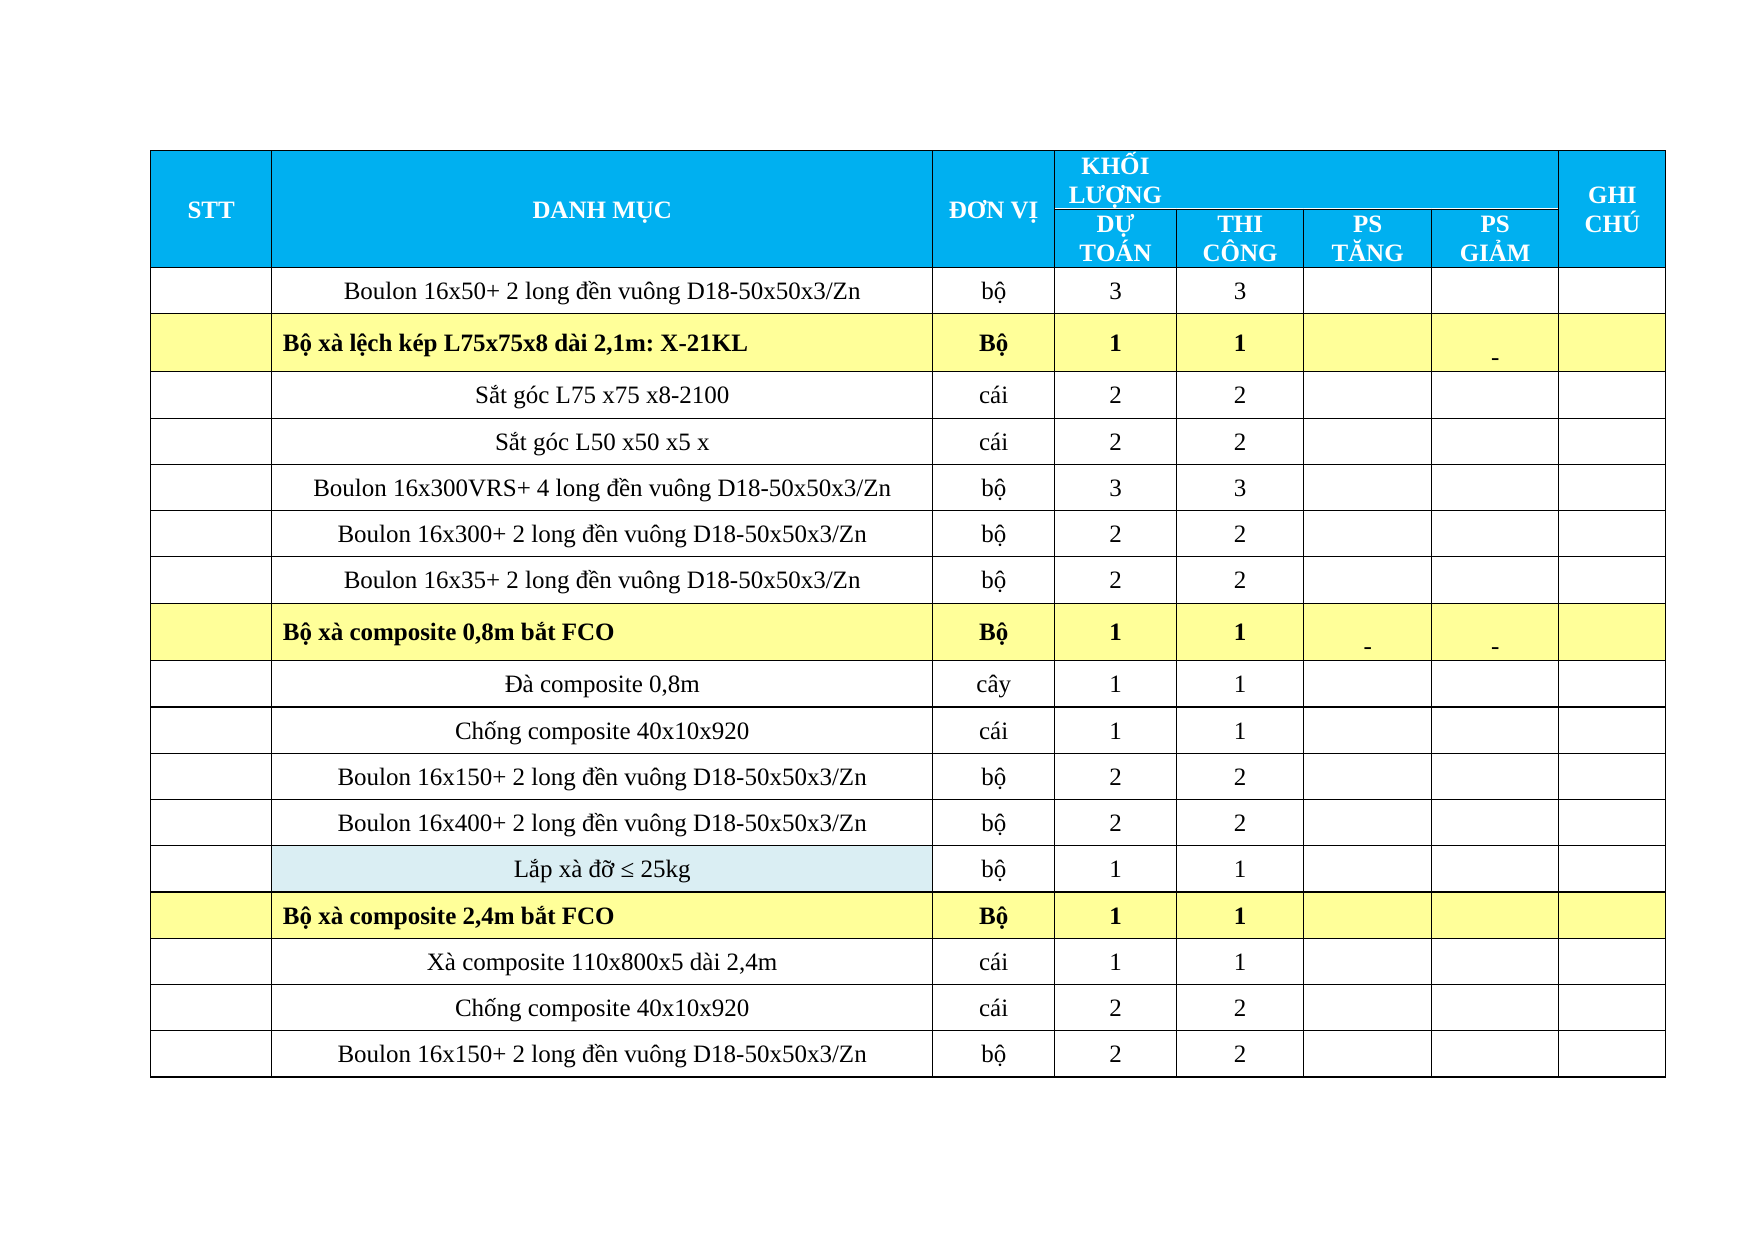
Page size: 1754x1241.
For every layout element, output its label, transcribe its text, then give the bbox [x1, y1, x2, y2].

table_cell [1559, 708, 1665, 753]
table_cell [151, 419, 271, 464]
table_cell [151, 1031, 271, 1076]
table_cell cái [933, 372, 1054, 417]
table_cell PS GIẢM [1432, 210, 1558, 267]
table_cell bộ [933, 465, 1054, 510]
table_cell [1432, 1031, 1558, 1076]
table_cell [1304, 419, 1431, 464]
table_cell [1304, 893, 1431, 938]
table_cell bộ [933, 800, 1054, 845]
table_cell 1 [1177, 604, 1303, 660]
table_cell [1304, 846, 1431, 891]
table_header ĐƠN VỊ [933, 151, 1054, 267]
table_cell 2 [1177, 754, 1303, 799]
table_cell [151, 985, 271, 1030]
table_cell Chống composite 40x10x920 [272, 985, 932, 1030]
table_cell Boulon 16x35+ 2 long đền vuông D18-50x50x3/Zn [272, 557, 932, 602]
table_cell [1432, 893, 1558, 938]
table_cell 1 [1055, 314, 1176, 371]
table_cell 1 [1055, 893, 1176, 938]
table_cell [1559, 985, 1665, 1030]
table_cell [1432, 661, 1558, 706]
table_cell 2 [1177, 985, 1303, 1030]
table_cell [1432, 800, 1558, 845]
table_cell bộ [933, 754, 1054, 799]
table_cell [1432, 511, 1558, 556]
table_cell [151, 465, 271, 510]
table_cell [1559, 511, 1665, 556]
table_cell [151, 939, 271, 984]
table_cell Sắt góc L75 x75 x8-2100 [272, 372, 932, 417]
table_cell [151, 372, 271, 417]
table_cell [1559, 314, 1665, 371]
table_cell [1304, 708, 1431, 753]
table_cell [1432, 708, 1558, 753]
table_cell [1432, 985, 1558, 1030]
table_cell 2 [1055, 800, 1176, 845]
table_cell bộ [933, 1031, 1054, 1076]
table_cell 2 [1055, 557, 1176, 602]
table_cell [1304, 557, 1431, 602]
table_cell [1304, 939, 1431, 984]
table_header [1304, 151, 1431, 208]
table_cell [1432, 268, 1558, 313]
table_cell [1304, 661, 1431, 706]
table_cell 3 [1055, 465, 1176, 510]
table_cell [151, 557, 271, 602]
table_header GHI CHÚ [1559, 151, 1665, 267]
table_cell 2 [1055, 372, 1176, 417]
table_cell [151, 268, 271, 313]
table_cell cái [933, 985, 1054, 1030]
table_cell - [1304, 604, 1431, 660]
table_cell 2 [1177, 372, 1303, 417]
table_cell Boulon 16x300+ 2 long đền vuông D18-50x50x3/Zn [272, 511, 932, 556]
table_cell Sắt góc L50 x50 x5 x [272, 419, 932, 464]
table_cell 1 [1177, 893, 1303, 938]
table_cell 1 [1177, 846, 1303, 891]
table_cell Boulon 16x400+ 2 long đền vuông D18-50x50x3/Zn [272, 800, 932, 845]
table_cell cái [933, 708, 1054, 753]
table_cell [1559, 754, 1665, 799]
table_cell 1 [1055, 846, 1176, 891]
table_cell [1304, 511, 1431, 556]
table_cell Boulon 16x150+ 2 long đền vuông D18-50x50x3/Zn [272, 1031, 932, 1076]
table_header DANH MỤC [272, 151, 932, 267]
table_cell 2 [1055, 511, 1176, 556]
table_cell PS TĂNG [1304, 210, 1431, 267]
table_cell [1559, 800, 1665, 845]
table_header STT [151, 151, 271, 267]
table_cell [1304, 372, 1431, 417]
table_cell Bộ xà composite 2,4m bắt FCO [272, 893, 932, 938]
table_cell 2 [1177, 1031, 1303, 1076]
table_cell Boulon 16x150+ 2 long đền vuông D18-50x50x3/Zn [272, 754, 932, 799]
table_cell [1304, 800, 1431, 845]
table_cell [1559, 846, 1665, 891]
table_cell [1432, 939, 1558, 984]
table_cell [1432, 846, 1558, 891]
table_cell Bộ [933, 604, 1054, 660]
table_cell 2 [1055, 419, 1176, 464]
table_cell 2 [1177, 557, 1303, 602]
table_cell [151, 893, 271, 938]
table_cell cái [933, 939, 1054, 984]
table_cell bộ [933, 268, 1054, 313]
table_cell [1304, 314, 1431, 371]
table_cell 1 [1055, 708, 1176, 753]
table_cell [1559, 1031, 1665, 1076]
table_cell [1432, 465, 1558, 510]
table_cell Bộ xà lệch kép L75x75x8 dài 2,1m: X-21KL [272, 314, 932, 371]
table_cell Xà composite 110x800x5 dài 2,4m [272, 939, 932, 984]
table_cell 1 [1055, 661, 1176, 706]
table_header [1431, 151, 1558, 208]
table_cell cây [933, 661, 1054, 706]
table_cell bộ [933, 846, 1054, 891]
table_cell Boulon 16x300VRS+ 4 long đền vuông D18-50x50x3/Zn [272, 465, 932, 510]
table_header KHỐI LƯỢNG [1055, 151, 1176, 208]
table_cell Lắp xà đỡ ≤ 25kg [272, 846, 932, 891]
table_cell [1559, 939, 1665, 984]
table_cell [151, 314, 271, 371]
table_cell 1 [1177, 314, 1303, 371]
table_cell DỰ TOÁN [1055, 210, 1176, 267]
table_header [1176, 151, 1304, 208]
table_cell [1432, 557, 1558, 602]
table_cell Boulon 16x50+ 2 long đền vuông D18-50x50x3/Zn [272, 268, 932, 313]
table_cell Bộ xà composite 0,8m bắt FCO [272, 604, 932, 660]
table_cell 1 [1055, 939, 1176, 984]
table_cell 1 [1177, 661, 1303, 706]
table_cell Đà composite 0,8m [272, 661, 932, 706]
table_cell [1559, 604, 1665, 660]
table_cell THI CÔNG [1177, 210, 1303, 267]
table_cell - [1432, 604, 1558, 660]
table_cell 2 [1055, 985, 1176, 1030]
table_cell [1432, 372, 1558, 417]
table_cell Bộ [933, 893, 1054, 938]
table_cell [1559, 419, 1665, 464]
table_cell 1 [1177, 939, 1303, 984]
table_cell [151, 604, 271, 660]
table_cell Chống composite 40x10x920 [272, 708, 932, 753]
table_cell Bộ [933, 314, 1054, 371]
table_cell [1304, 1031, 1431, 1076]
table_cell 3 [1177, 465, 1303, 510]
table_cell [1559, 893, 1665, 938]
table_cell [151, 511, 271, 556]
table_cell - [1432, 314, 1558, 371]
table_cell bộ [933, 511, 1054, 556]
table_cell [151, 846, 271, 891]
table_cell 2 [1177, 800, 1303, 845]
table_cell [1559, 465, 1665, 510]
table_cell [1432, 419, 1558, 464]
table_cell [1559, 661, 1665, 706]
table_cell 3 [1055, 268, 1176, 313]
table_cell 2 [1055, 1031, 1176, 1076]
table_cell [1304, 985, 1431, 1030]
table_cell [1559, 557, 1665, 602]
table_cell 2 [1177, 419, 1303, 464]
table_cell [1432, 754, 1558, 799]
table_cell bộ [933, 557, 1054, 602]
table_cell [151, 661, 271, 706]
table_cell 3 [1177, 268, 1303, 313]
table_cell [1304, 268, 1431, 313]
table_cell [151, 754, 271, 799]
table_cell [1559, 268, 1665, 313]
table_cell [151, 800, 271, 845]
table_cell cái [933, 419, 1054, 464]
table_cell 1 [1055, 604, 1176, 660]
table_cell [1304, 465, 1431, 510]
table_cell [151, 708, 271, 753]
table_cell 1 [1177, 708, 1303, 753]
table_cell 2 [1055, 754, 1176, 799]
table_cell 2 [1177, 511, 1303, 556]
table_cell [1304, 754, 1431, 799]
table_cell [1559, 372, 1665, 417]
